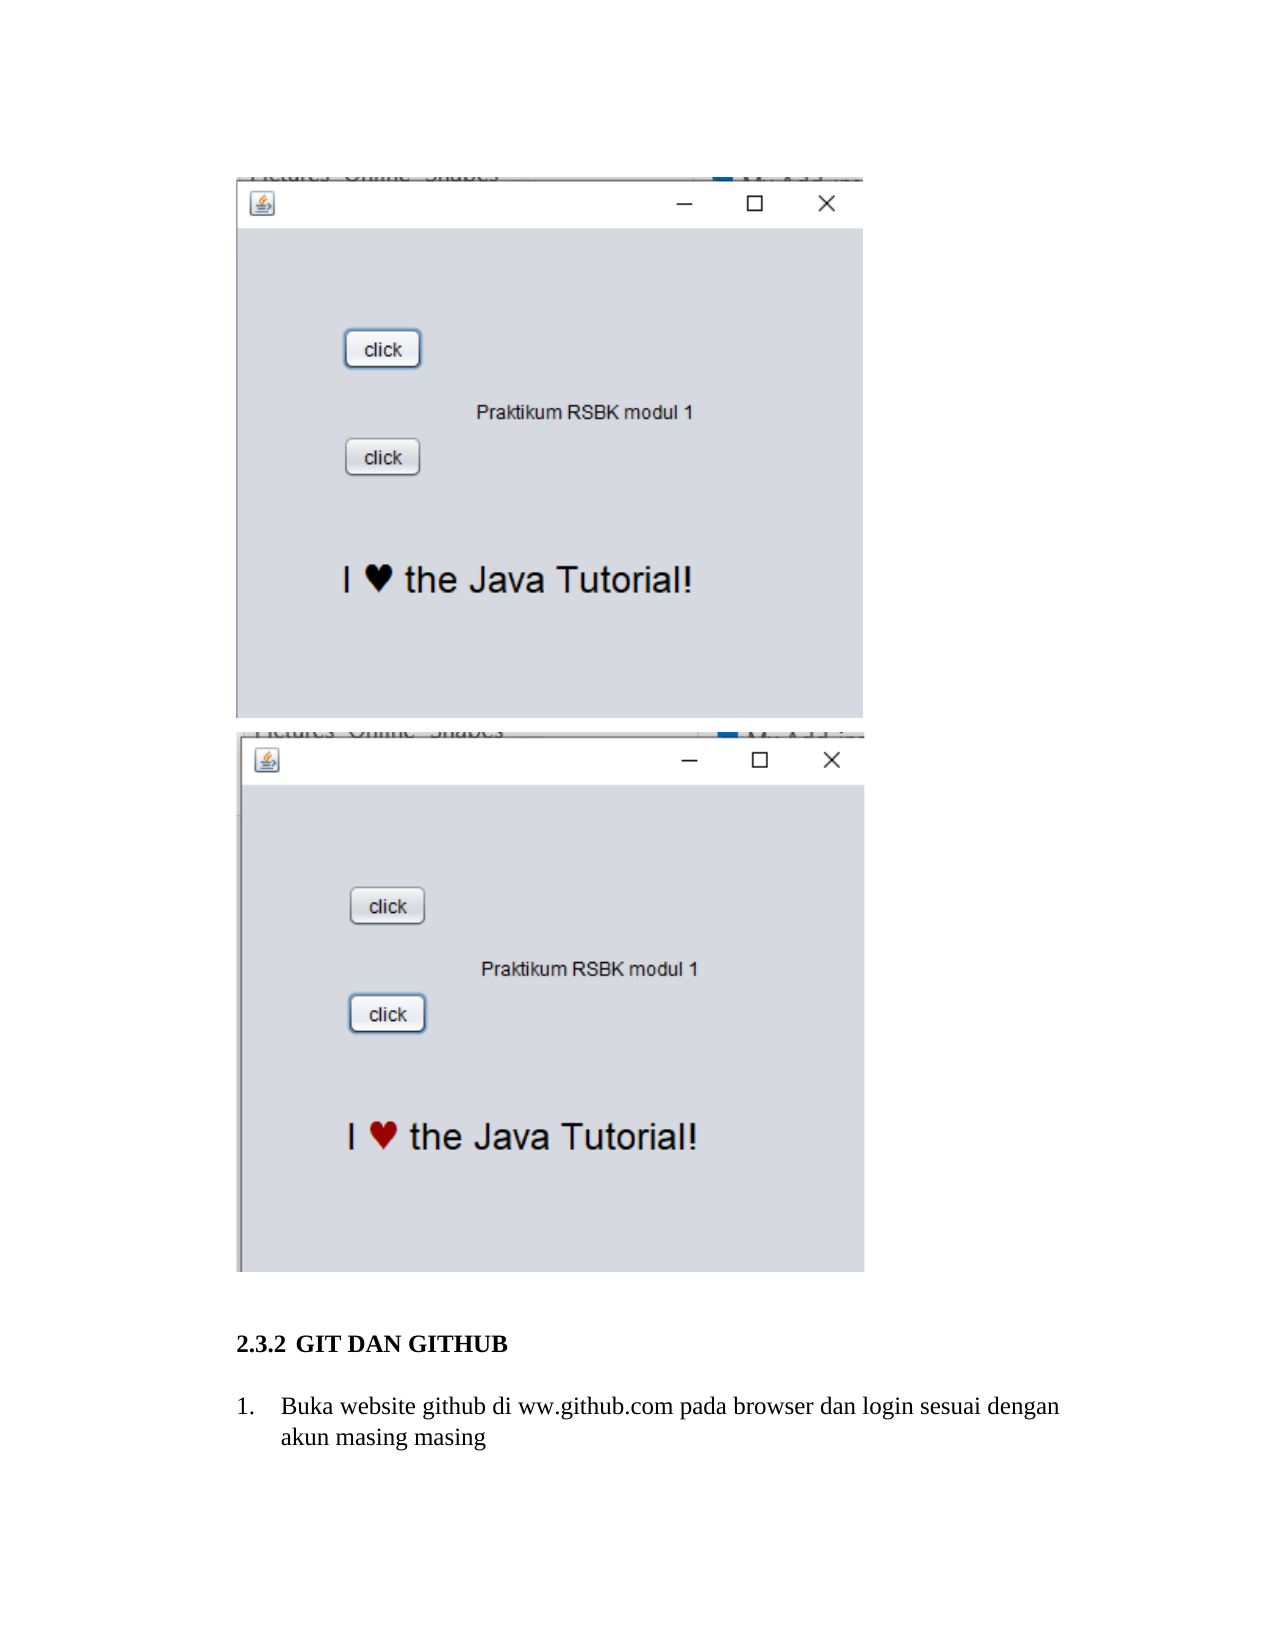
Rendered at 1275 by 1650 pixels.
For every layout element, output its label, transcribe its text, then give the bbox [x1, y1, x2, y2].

list GIT DAN GITHUB [236, 1329, 1098, 1358]
picture [236, 732, 865, 1272]
list Buka website github di ww.github.com pada browser dan login sesuai dengan akun masing masing [236, 1391, 1098, 1451]
picture [236, 177, 863, 718]
